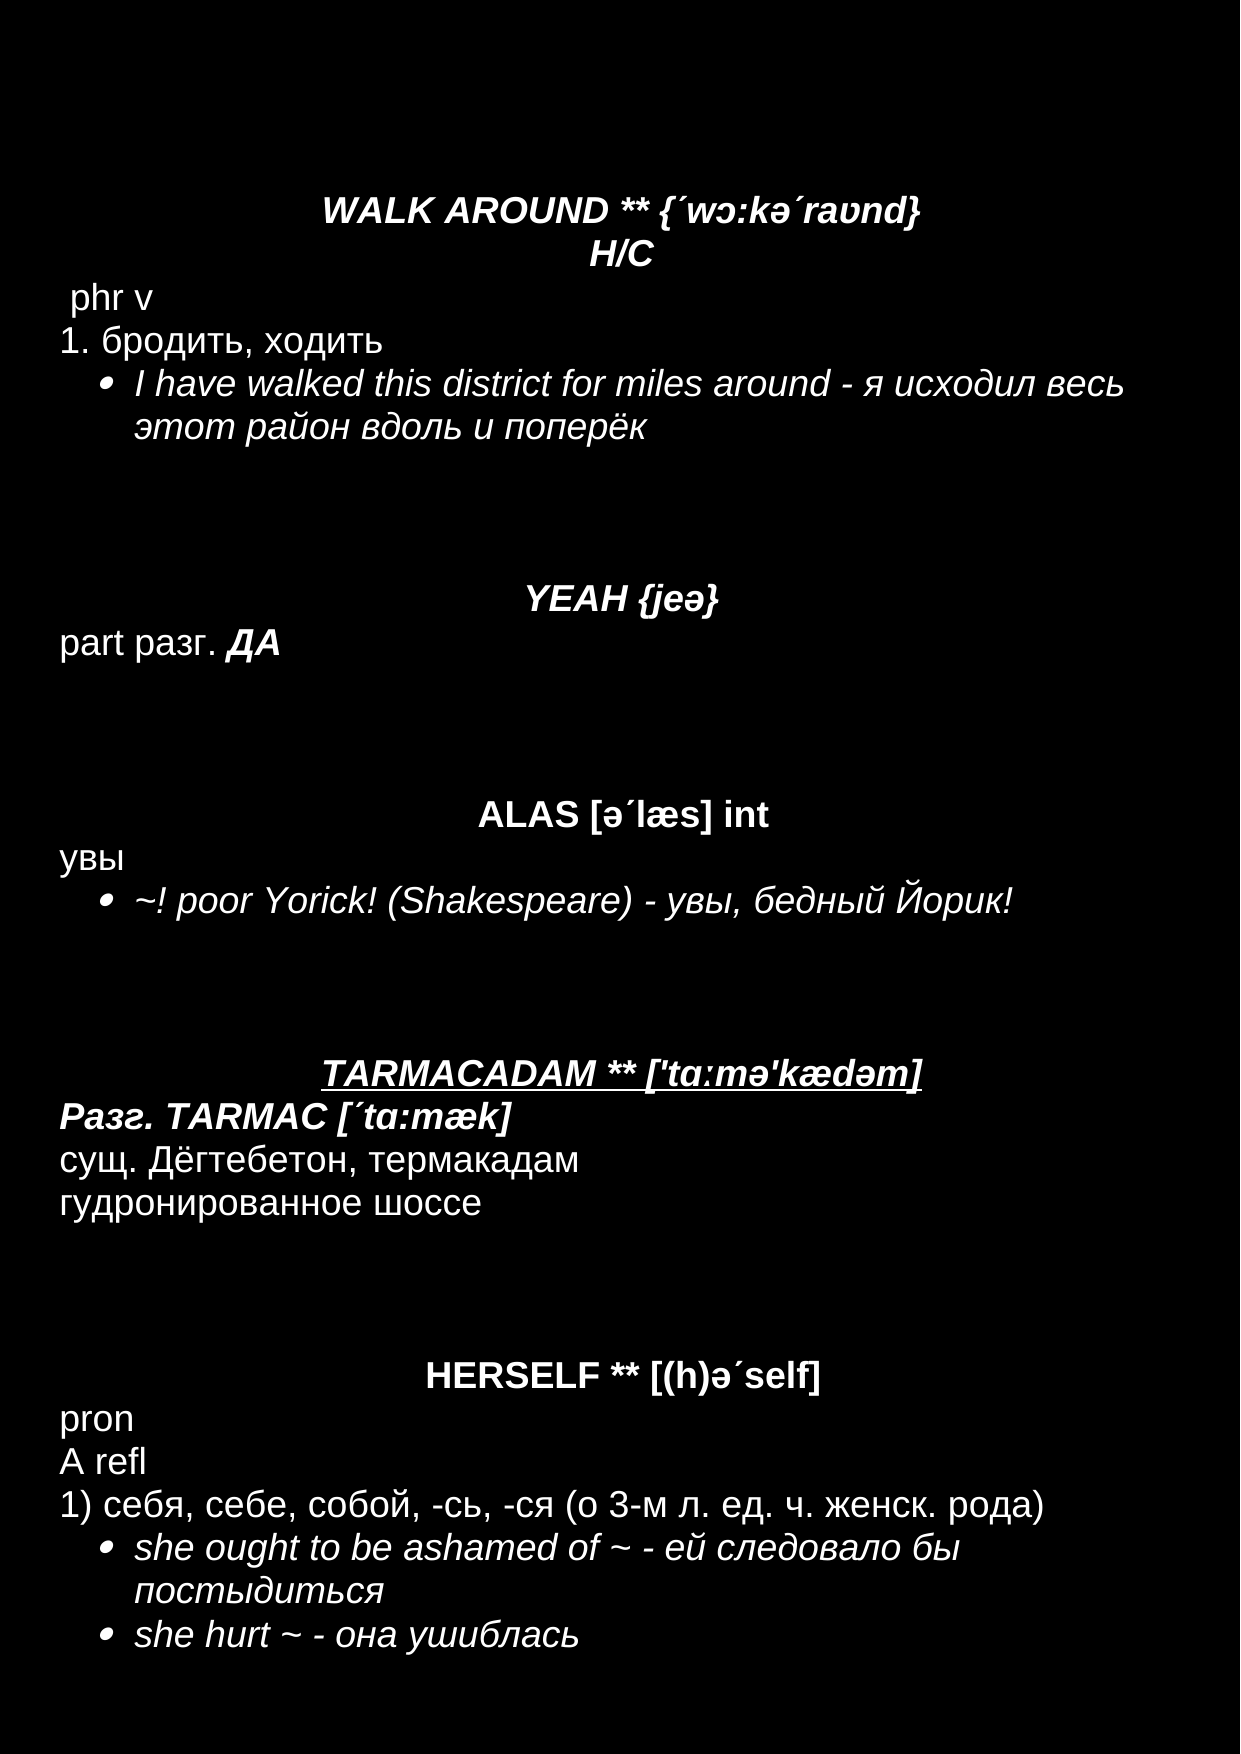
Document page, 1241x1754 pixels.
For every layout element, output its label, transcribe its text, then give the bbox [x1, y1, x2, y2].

list ~! poor Yorick! (Shakespeare) - увы, бедный Йорик! [97, 878, 1187, 922]
text part разг. ДА [59, 620, 1187, 663]
text 1) себя, себе, собой, -сь, -ся (о 3-м л. ед. ч. женск. рода) [59, 1482, 1187, 1526]
text YEAH {jeə} [59, 577, 1187, 620]
text Разг. TARMAC [ʹtɑ:mæk] [59, 1094, 1187, 1137]
text HERSELF ** [(h)əʹself] [59, 1353, 1187, 1396]
list she ought to be ashamed of ~ - ей следовало бы постыдиться [97, 1526, 1187, 1612]
text WALK AROUND ** {ʹwɔ:kəʹraʋnd} [59, 188, 1187, 232]
text pron [59, 1396, 1187, 1439]
list she hurt ~ - она ушиблась [97, 1612, 1187, 1655]
text Н/С [59, 232, 1187, 275]
text гудронированное шоссе [59, 1181, 1187, 1224]
text phr v [59, 275, 1187, 318]
text увы [59, 835, 1187, 878]
text TARMACADAM ** ['tɑːmə'kædəm] [59, 1051, 1187, 1094]
text ALAS [əʹlæs] int [59, 792, 1187, 835]
text сущ. Дёгтебетон, термакадам [59, 1137, 1187, 1181]
text 1. бродить, ходить [59, 318, 1187, 361]
list I have walked this district for miles around - я исходил весь этот район вдоль и поперёк [97, 361, 1187, 447]
text А refl [59, 1439, 1187, 1482]
